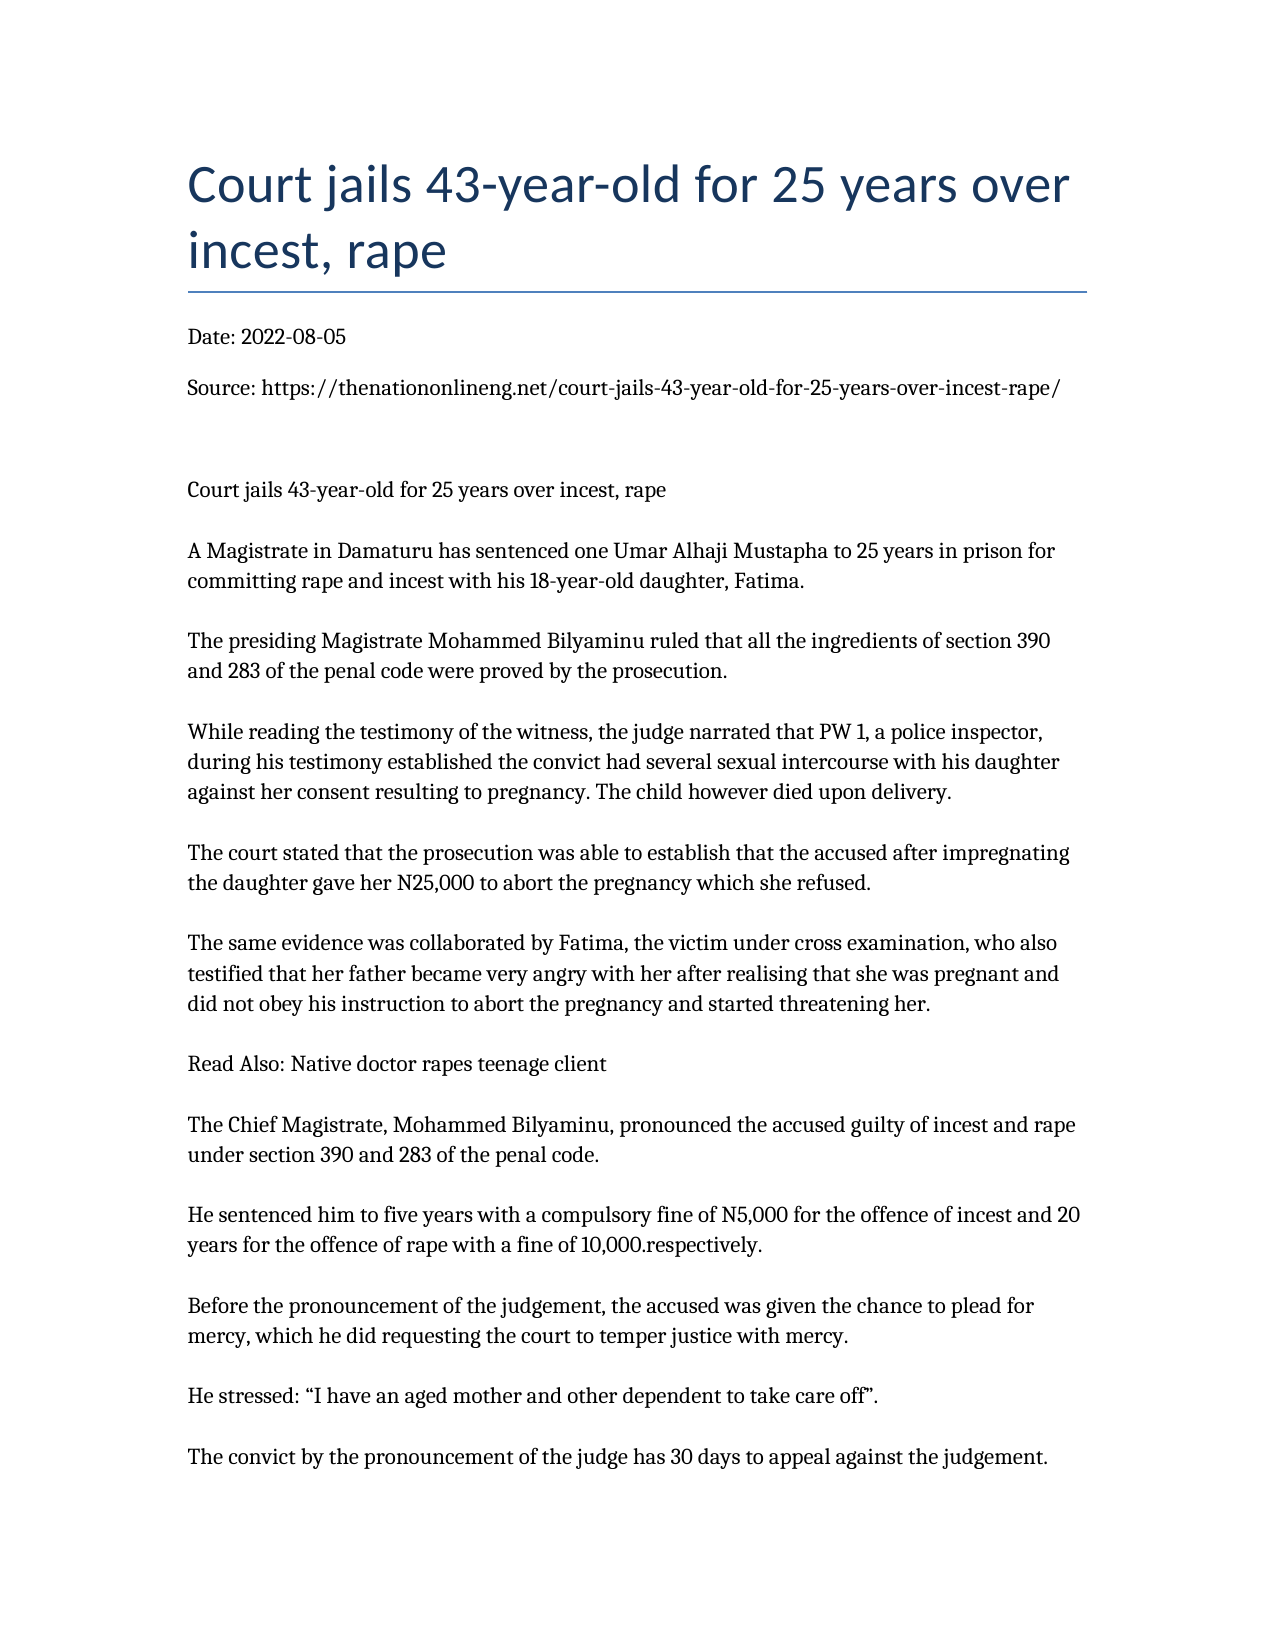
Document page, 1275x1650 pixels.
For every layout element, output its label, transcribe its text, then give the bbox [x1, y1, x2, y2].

text Source: https://thenationonlineng.net/court-jails-43-year-old-for-25-years-over-incest-rape/ [187, 375, 1087, 401]
text Court jails 43-year-old for 25 years over incest, rape A Magistrate in Damaturu has sentenced one Umar Alhaji Mustapha to 25 years in prison for committing rape and incest with his 18-year-old daughter, Fatima. The presiding Magistrate Mohammed Bilyaminu ruled that all the ingredients of section 390 and 283 of the penal code were proved by the prosecution. While reading the testimony of the witness, the judge narrated that PW 1, a police inspector, during his testimony established the convict had several sexual intercourse with his daughter against her consent resulting to pregnancy. The child however died upon delivery. The court stated that the prosecution was able to establish that the accused after impregnating the daughter gave her N25,000 to abort the pregnancy which she refused. The same evidence was collaborated by Fatima, the victim under cross examination, who also testified that her father became very angry with her after realising that she was pregnant and did not obey his instruction to abort the pregnancy and started threatening her. Read Also: Native doctor rapes teenage client The Chief Magistrate, Mohammed Bilyaminu, pronounced the accused guilty of incest and rape under section 390 and 283 of the penal code. He sentenced him to five years with a compulsory fine of N5,000 for the offence of incest and 20 years for the offence of rape with a fine of 10,000.respectively. Before the pronouncement of the judgement, the accused was given the chance to plead for mercy, which he did requesting the court to temper justice with mercy. He stressed: “I have an aged mother and other dependent to take care off”. The convict by the pronouncement of the judge has 30 days to appeal against the judgement. [187, 477, 1087, 1470]
title Court jails 43-year-old for 25 years over incest, rape [187, 150, 1087, 293]
text Date: 2022-08-05 [187, 324, 1087, 350]
